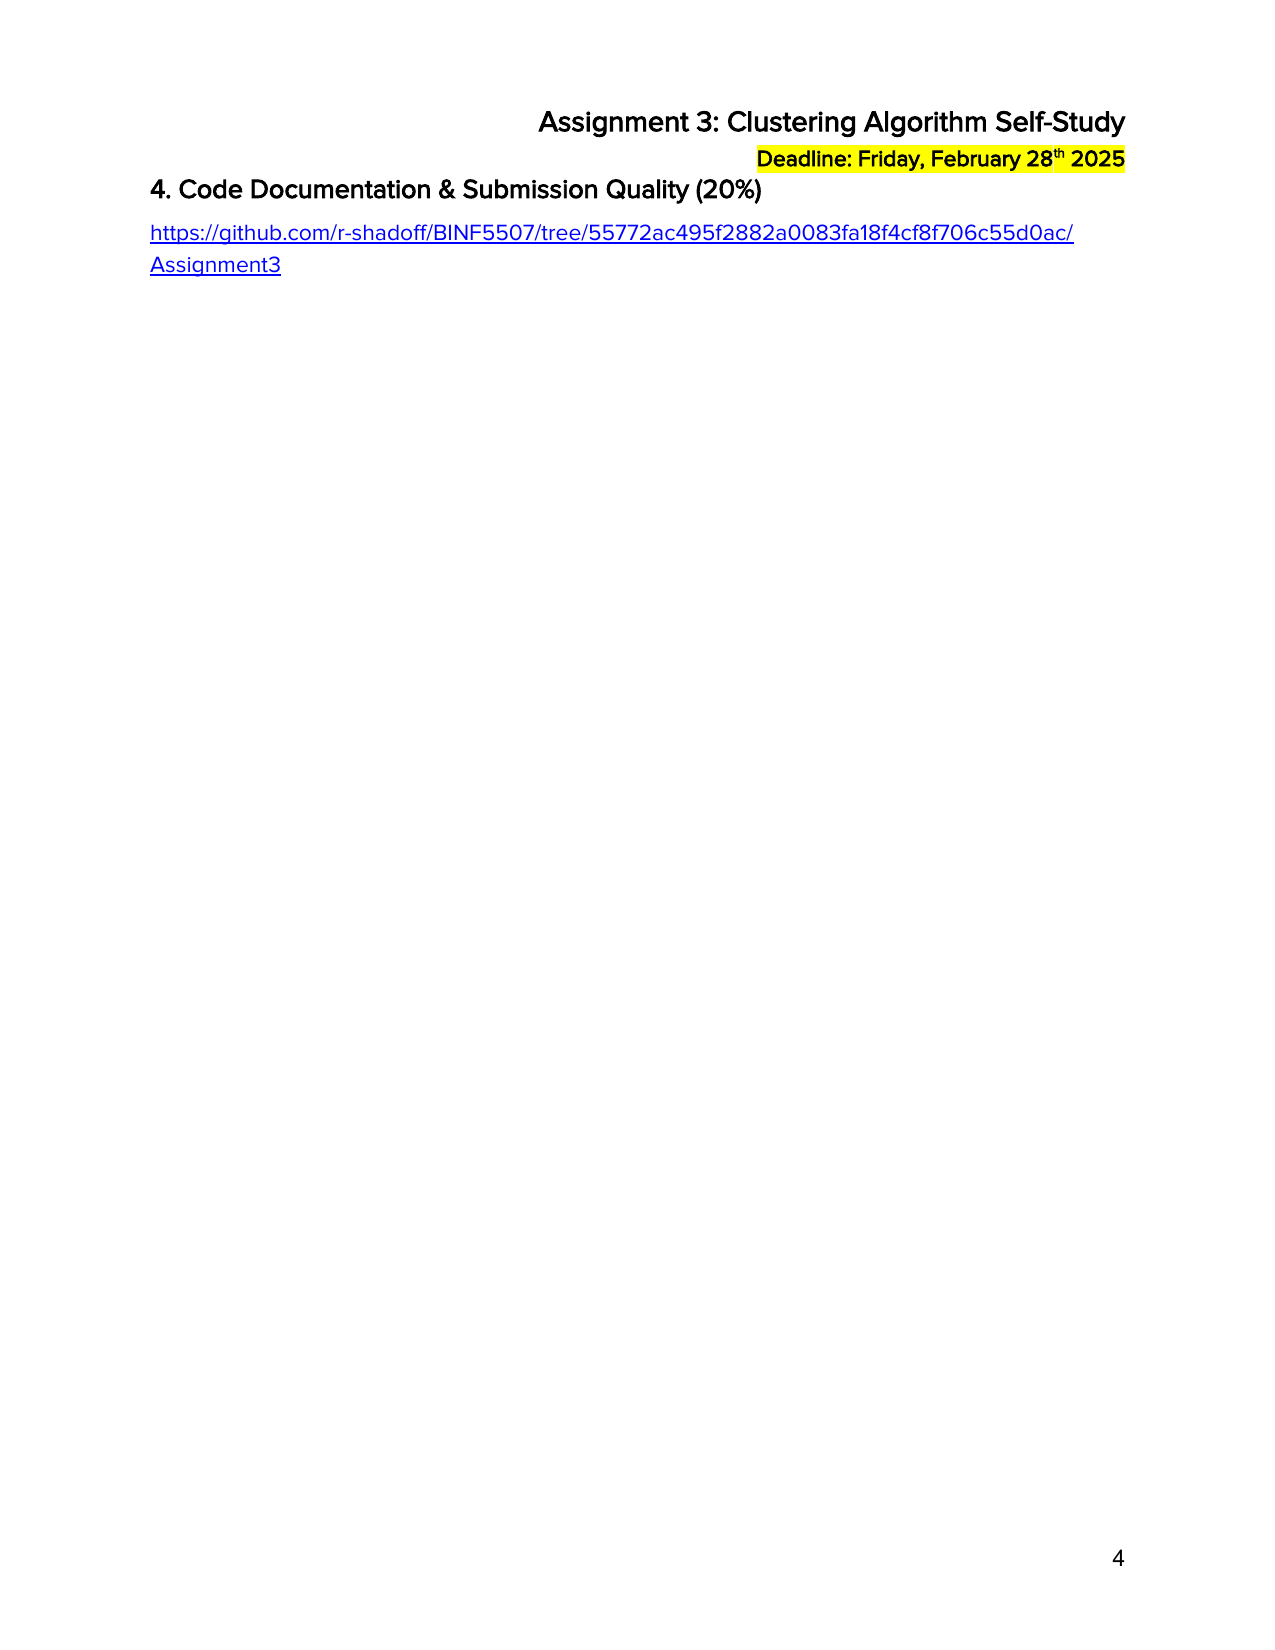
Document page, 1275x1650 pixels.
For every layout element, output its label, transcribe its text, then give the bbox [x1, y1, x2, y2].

subtitle 4. Code Documentation & Submission Quality (20%) [150, 173, 1125, 206]
text https://github.com/r-shadoff/BINF5507/tree/55772ac495f2882a0083fa18f4cf8f706c55d0ac/Assignment3 [150, 219, 1125, 279]
